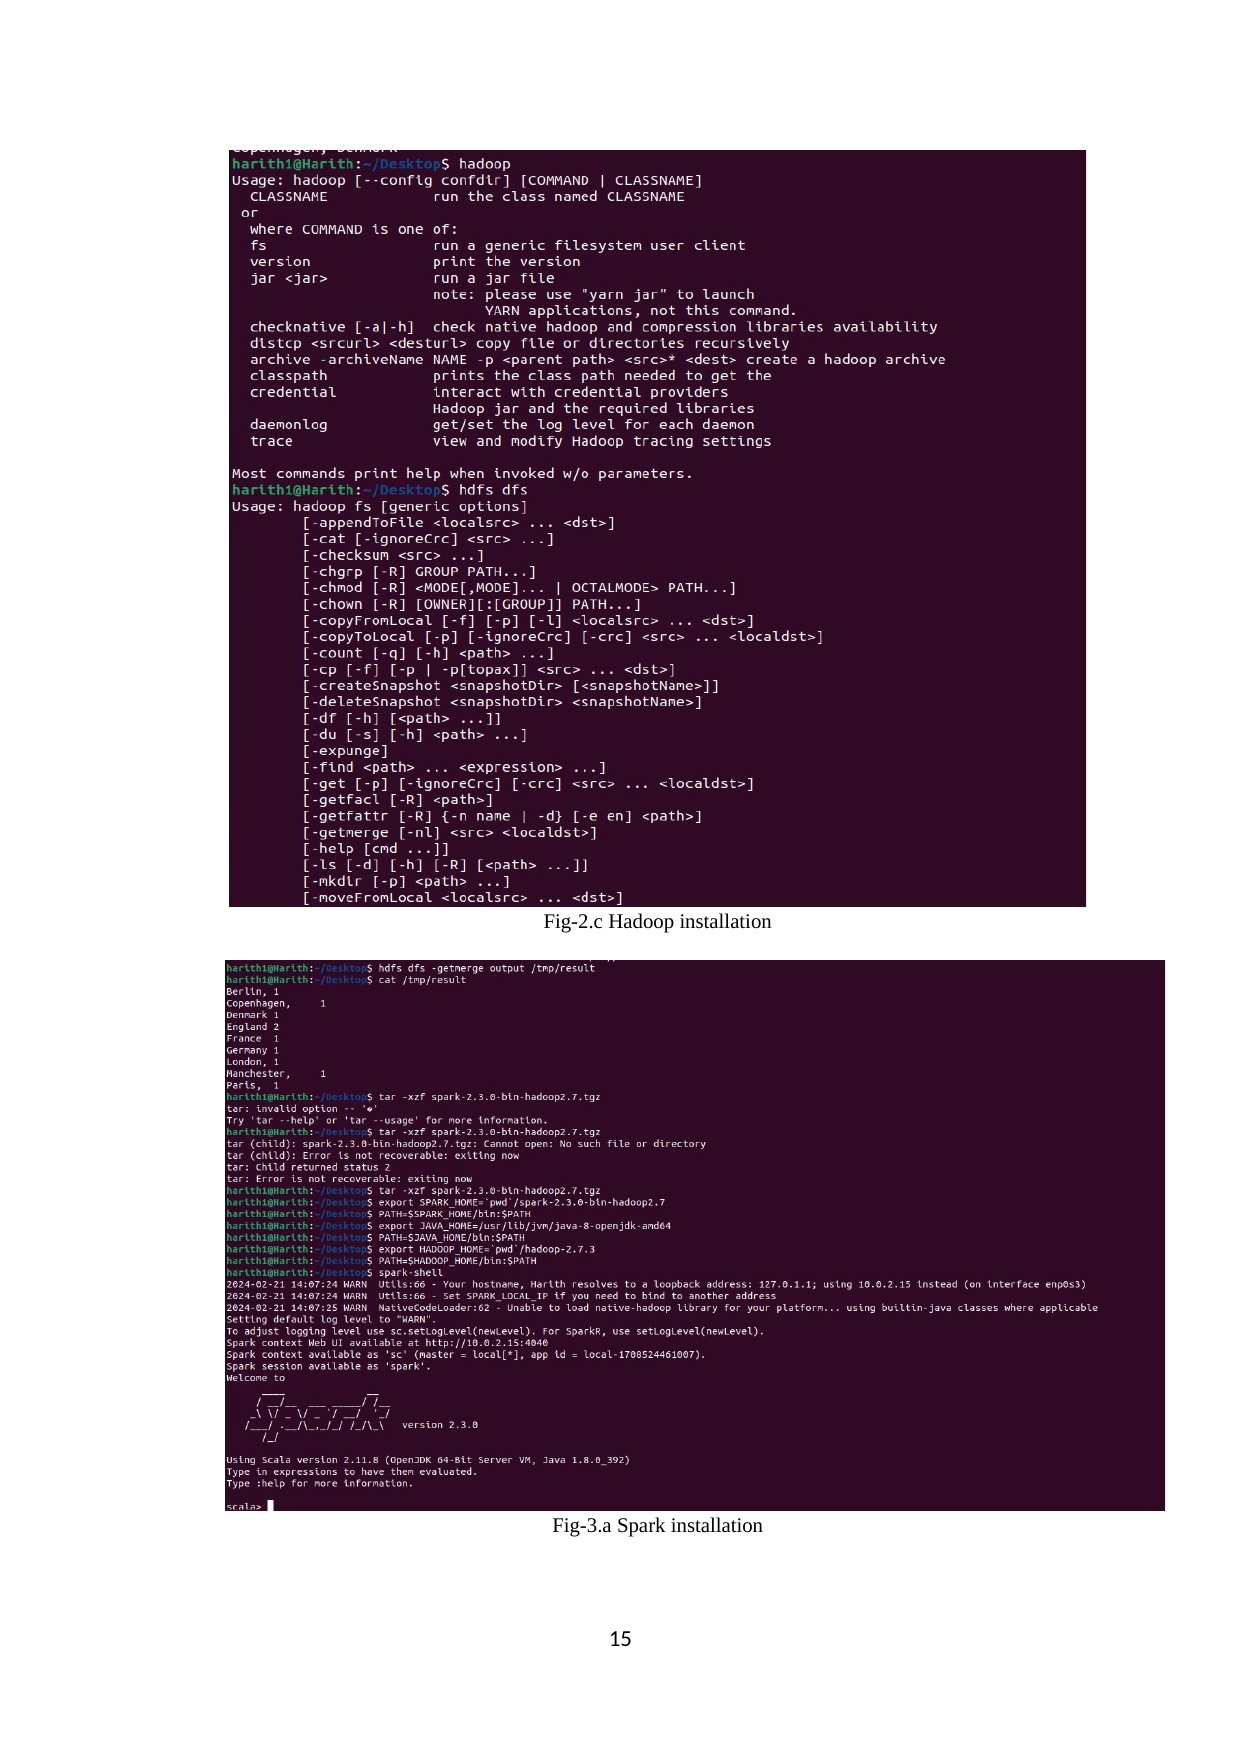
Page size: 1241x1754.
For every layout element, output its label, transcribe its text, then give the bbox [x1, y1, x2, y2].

list Fig-3.a Spark installation [225, 1513, 1090, 1537]
picture [225, 960, 1166, 1511]
picture [229, 150, 1087, 907]
